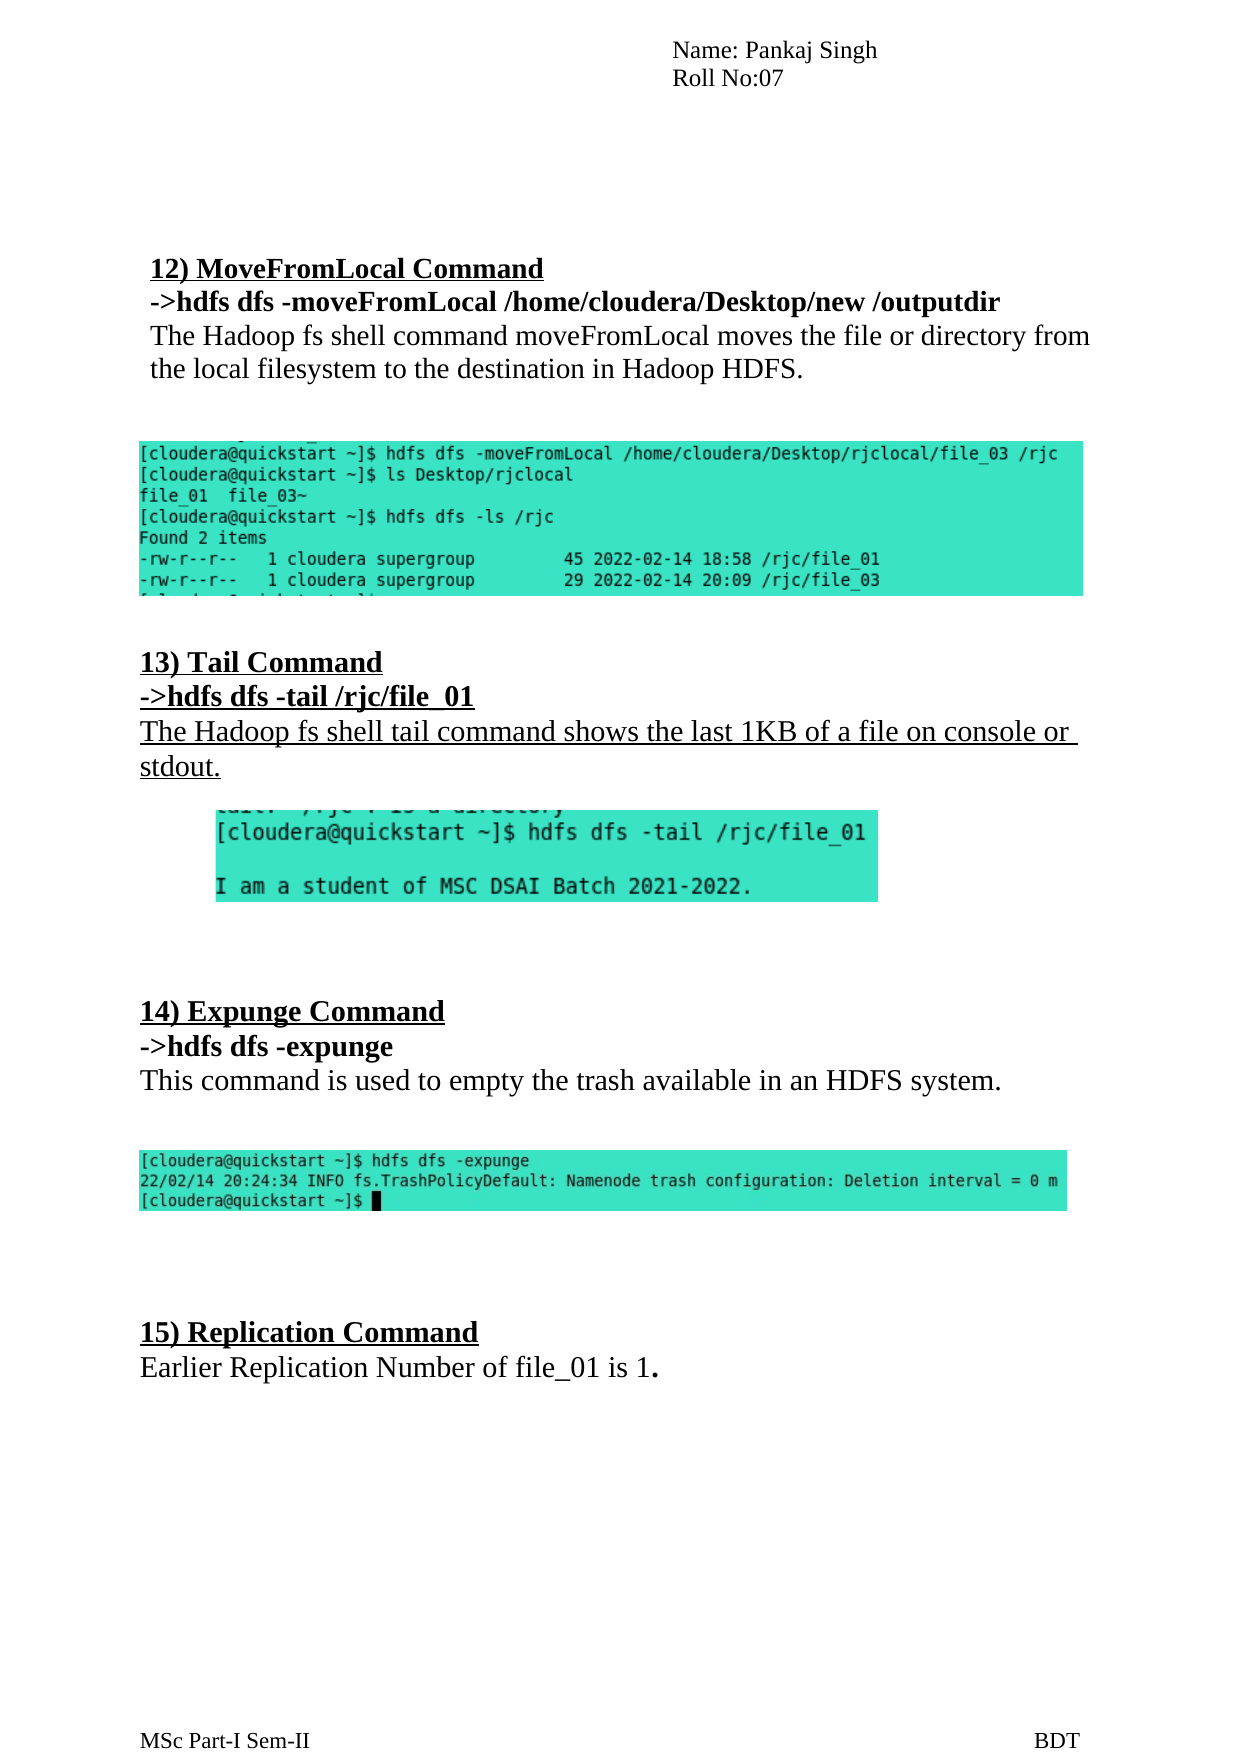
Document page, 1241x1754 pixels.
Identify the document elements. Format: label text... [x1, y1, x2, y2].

text 15) Replication Command [139, 1314, 1101, 1349]
picture [215, 810, 879, 902]
text 13) Tail Command [139, 644, 1101, 678]
text ->hdfs dfs -tail /rjc/file_01 [139, 678, 1101, 713]
text 14) Expunge Command [139, 993, 1101, 1028]
picture [139, 1150, 1067, 1211]
text The Hadoop fs shell tail command shows the last 1KB of a file on console or stdout. [139, 713, 1101, 782]
picture [139, 441, 1084, 596]
text The Hadoop fs shell command moveFromLocal moves the file or directory from the local filesystem to the destination in Hadoop HDFS. [150, 318, 1101, 385]
text 12) MoveFromLocal Command [150, 251, 1101, 284]
text Earlier Replication Number of file_01 is 1. [139, 1349, 1101, 1384]
text ->hdfs dfs -moveFromLocal /home/cloudera/Desktop/new /outputdir [150, 284, 1101, 318]
text ->hdfs dfs -expunge [139, 1028, 1101, 1062]
text This command is used to empty the trash available in an HDFS system. [139, 1062, 1101, 1097]
